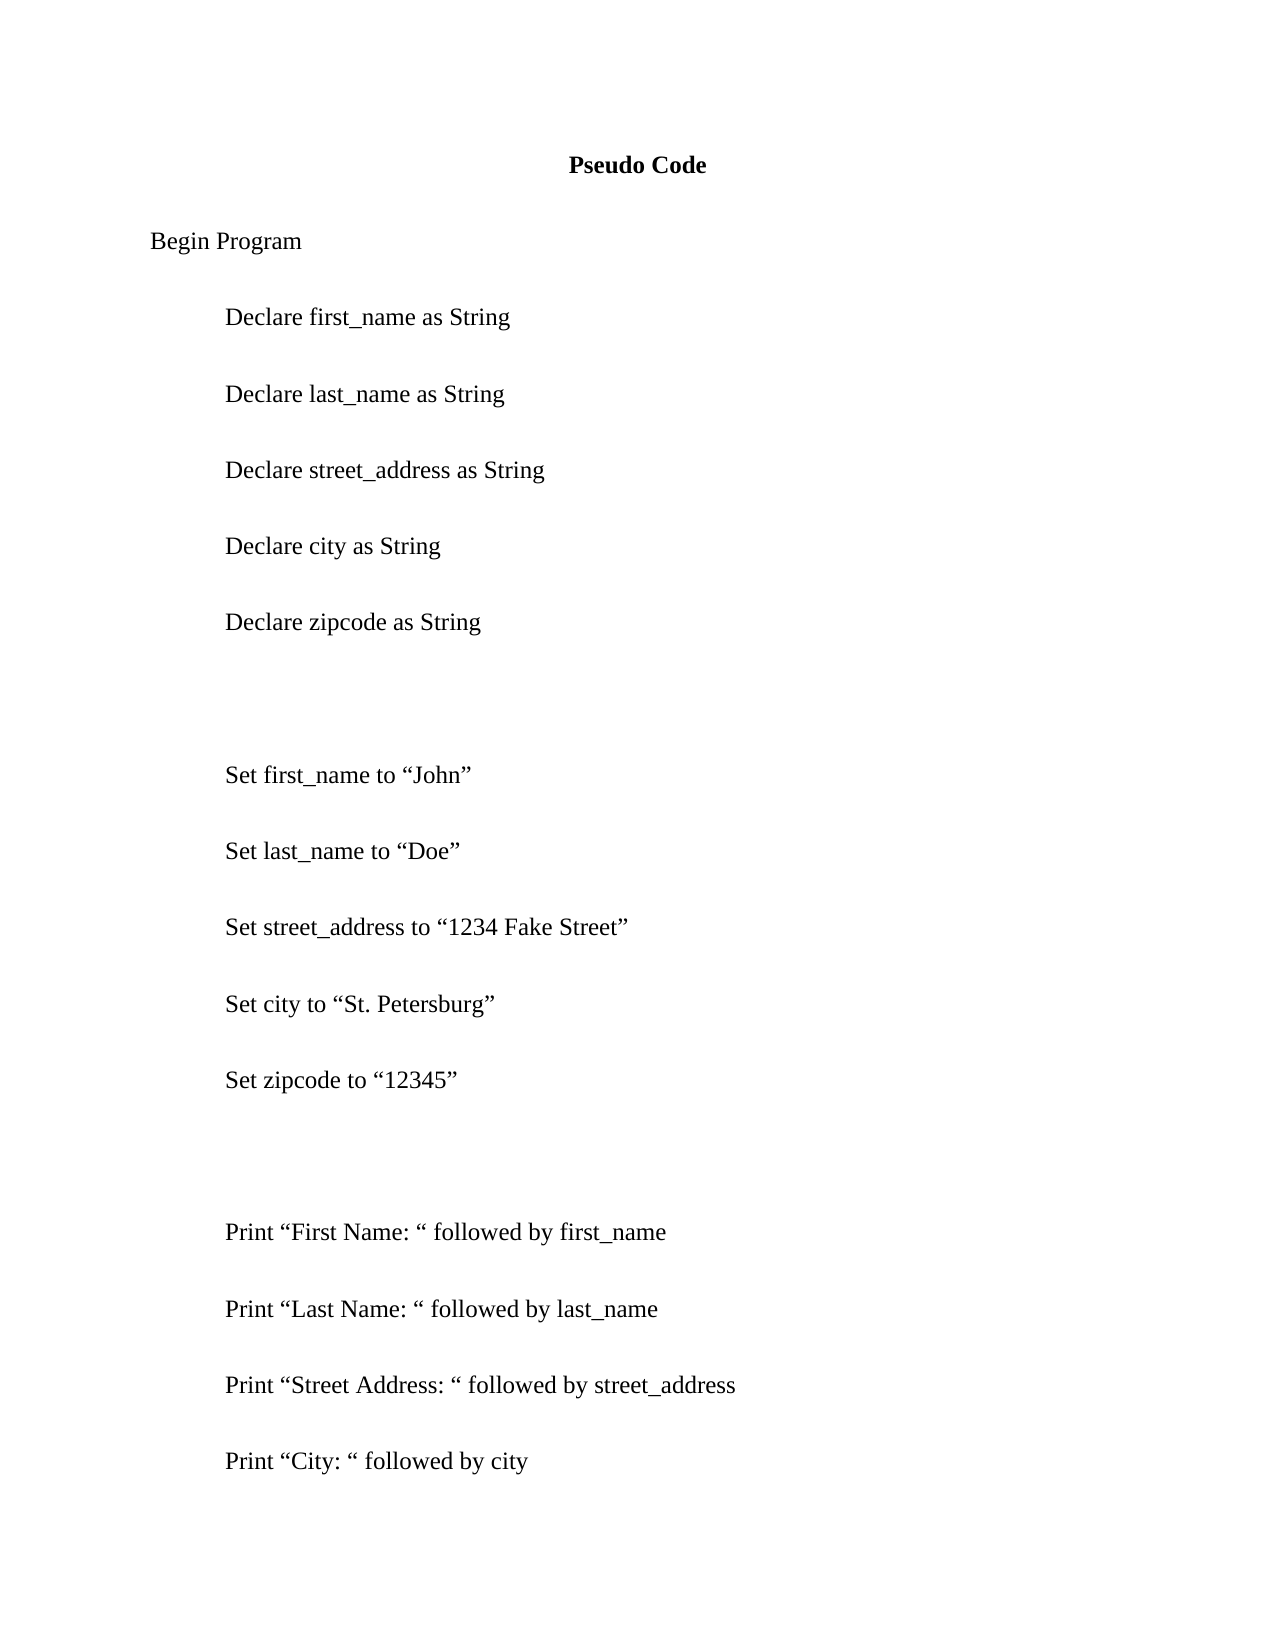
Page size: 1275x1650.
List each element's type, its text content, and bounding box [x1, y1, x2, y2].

text Print “Street Address: “ followed by street_address [87, 1370, 1125, 1399]
text Print “First Name: “ followed by first_name [87, 1217, 1125, 1246]
text Declare last_name as String [87, 379, 1125, 407]
text Declare first_name as String [87, 302, 1125, 331]
text Set zipcode to “12345” [87, 1065, 1125, 1094]
text Pseudo Code [150, 150, 1125, 179]
text Declare city as String [87, 531, 1125, 560]
text Declare zipcode as String [87, 607, 1125, 636]
text Set first_name to “John” [87, 760, 1125, 789]
text Print “Last Name: “ followed by last_name [87, 1294, 1125, 1322]
text Set street_address to “1234 Fake Street” [87, 912, 1125, 941]
text Print “City: “ followed by city [87, 1446, 1125, 1475]
text Begin Program [87, 226, 1125, 255]
text Declare street_address as String [87, 455, 1125, 484]
text Set city to “St. Petersburg” [87, 989, 1125, 1017]
text Set last_name to “Doe” [87, 836, 1125, 865]
